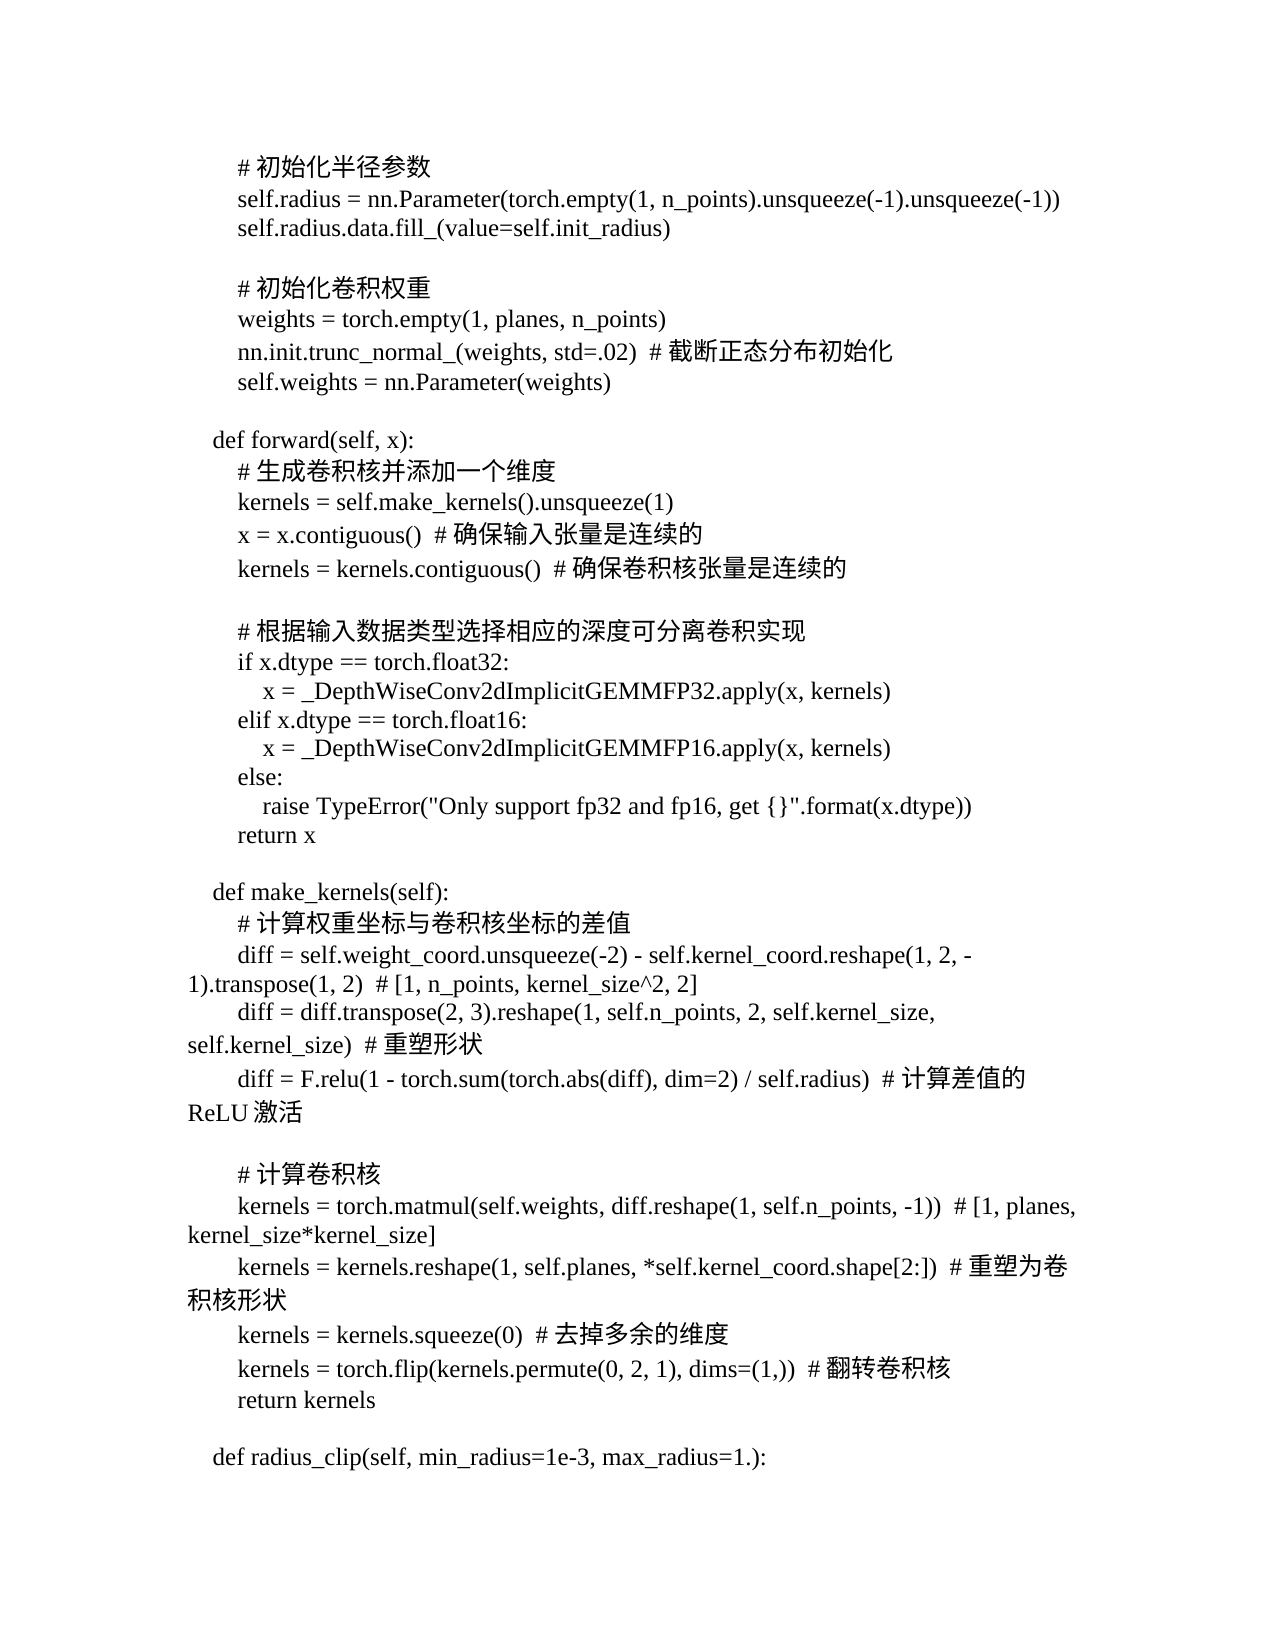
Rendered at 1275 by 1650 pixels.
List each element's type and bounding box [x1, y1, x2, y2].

text [187, 150, 1087, 1471]
